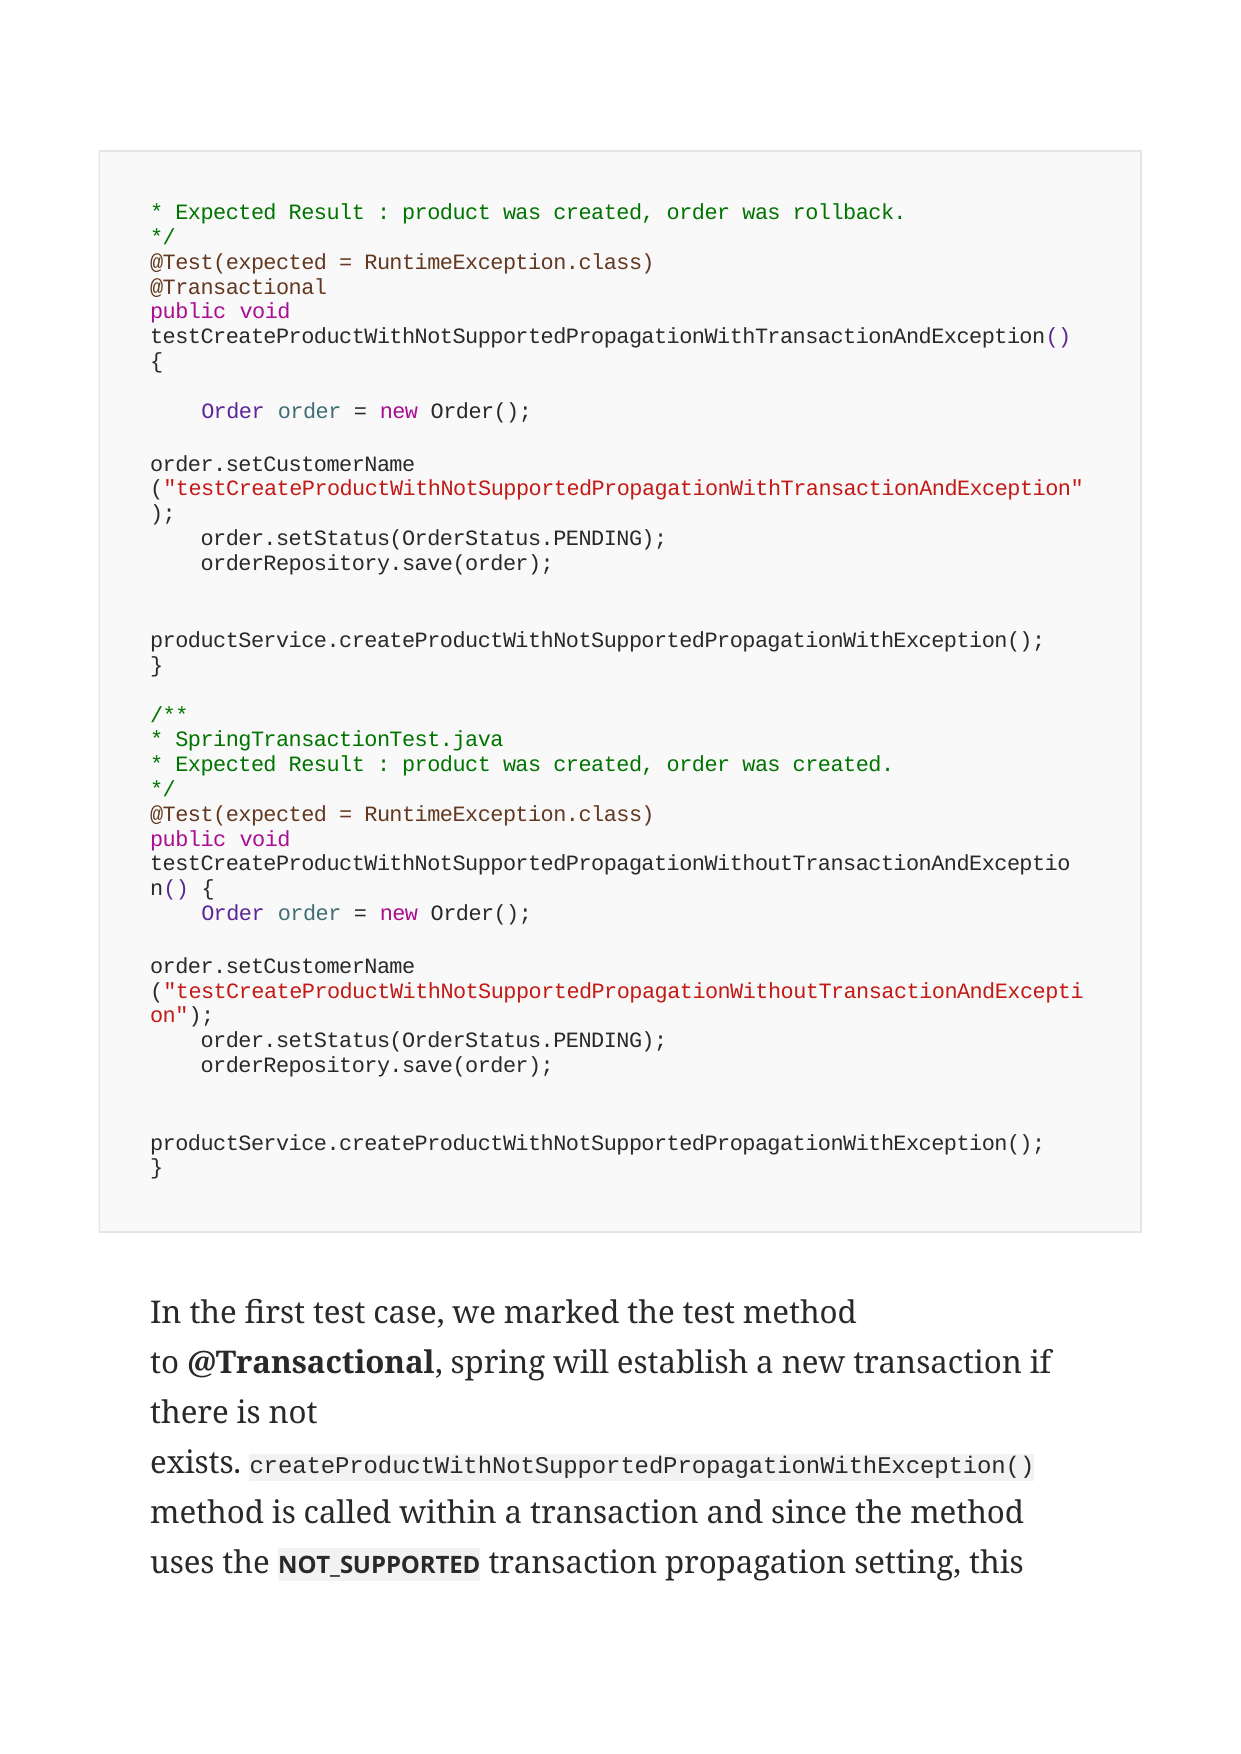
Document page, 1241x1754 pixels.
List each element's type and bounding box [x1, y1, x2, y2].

text [150, 1283, 1090, 1583]
text [100, 152, 1140, 1231]
